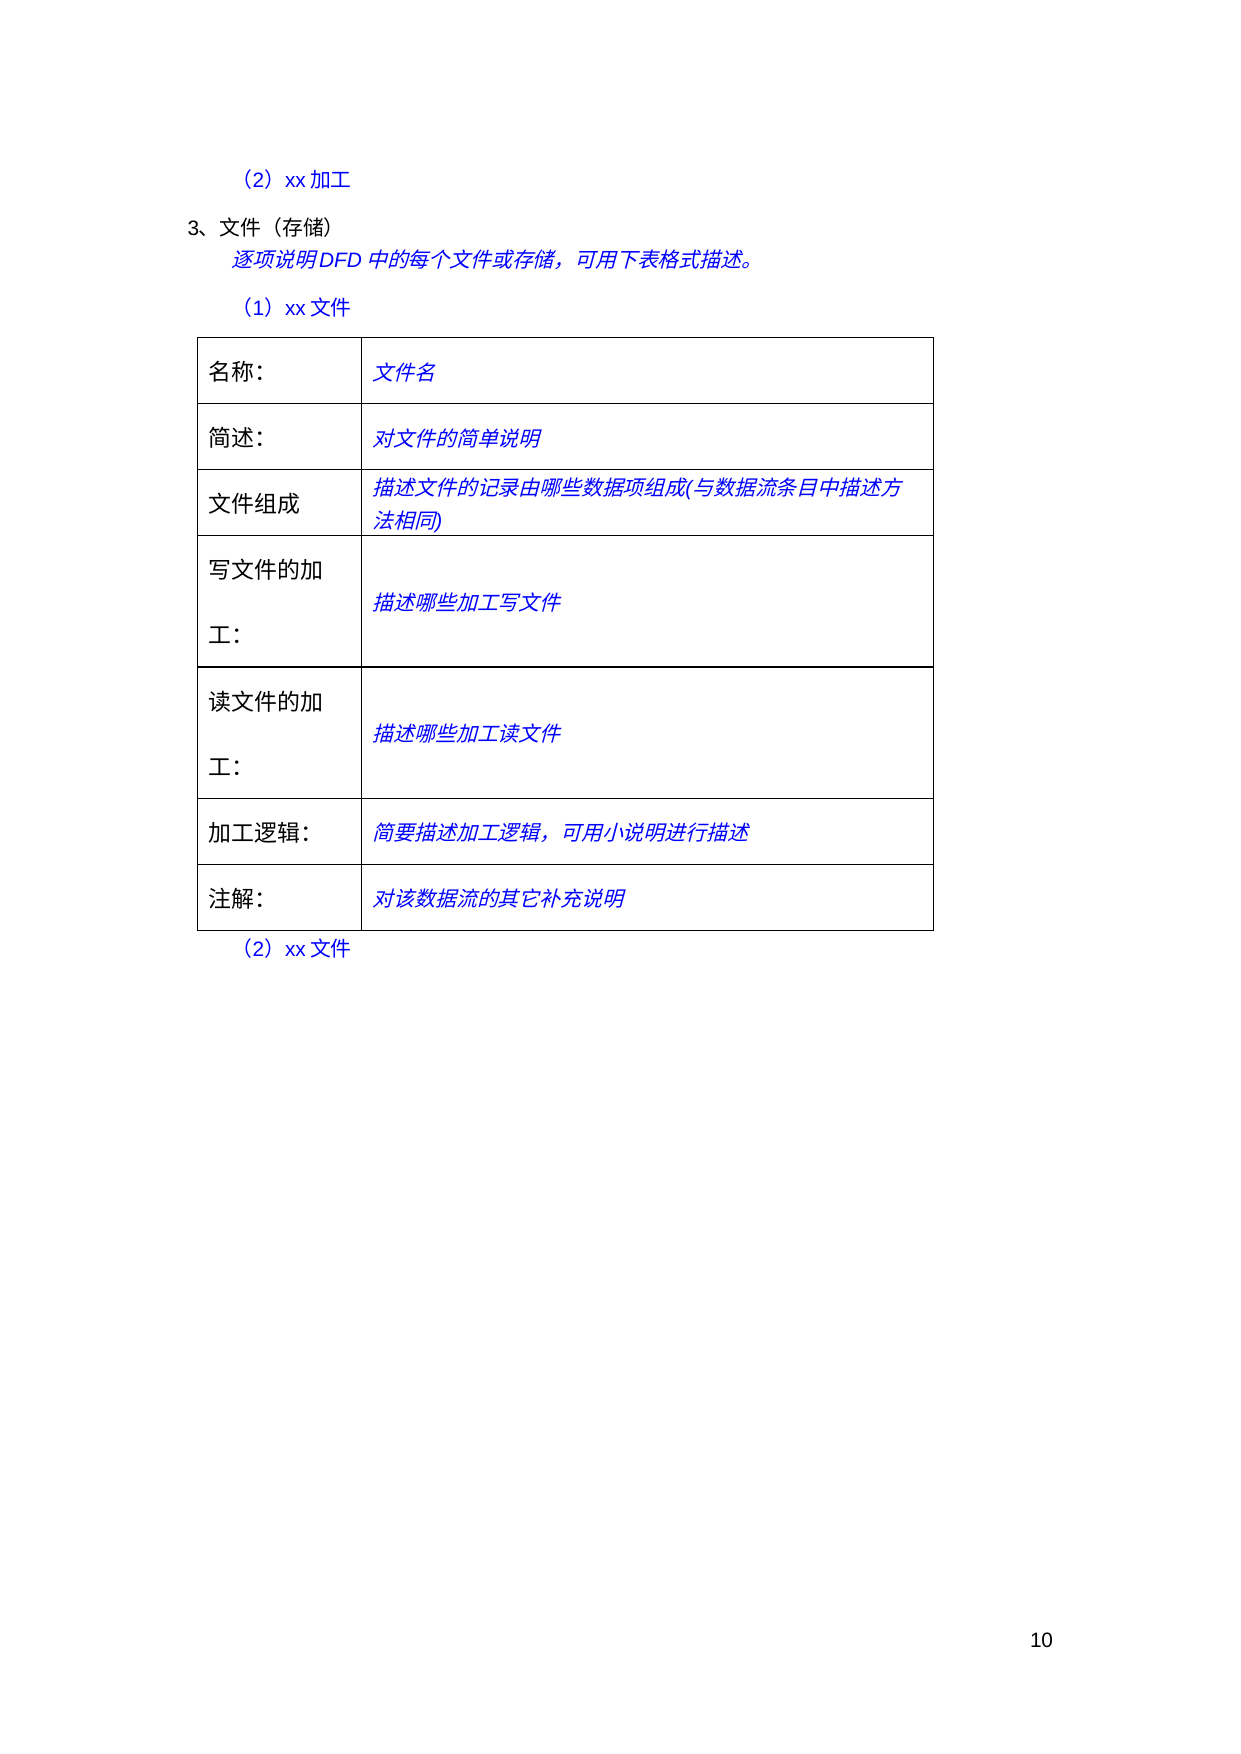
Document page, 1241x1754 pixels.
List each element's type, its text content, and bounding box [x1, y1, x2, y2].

text 3、文件（存储） [187, 209, 1053, 242]
text （2）xx加工 [231, 162, 1053, 194]
table_cell 读文件的加工： [198, 668, 361, 797]
text 逐项说明DFD中的每个文件或存储，可用下表格式描述。 [231, 242, 1053, 274]
text （2）xx文件 [231, 931, 1053, 963]
table_cell 注解： [198, 865, 361, 929]
table_cell 描述哪些加工读文件 [362, 668, 933, 797]
table_header 名称： [198, 338, 361, 403]
table_cell 文件组成 [198, 470, 361, 535]
table_cell 简述： [198, 404, 361, 469]
table_cell 描述哪些加工写文件 [362, 536, 933, 666]
table_header 文件名 [362, 338, 933, 403]
table_cell 描述文件的记录由哪些数据项组成(与数据流条目中描述方法相同) [362, 470, 933, 535]
table_cell 对该数据流的其它补充说明 [362, 865, 933, 929]
table_cell 对文件的简单说明 [362, 404, 933, 469]
text （1）xx文件 [231, 290, 1053, 322]
table_cell 简要描述加工逻辑，可用小说明进行描述 [362, 799, 933, 863]
table_cell 写文件的加工： [198, 536, 361, 666]
table_cell 加工逻辑： [198, 799, 361, 863]
